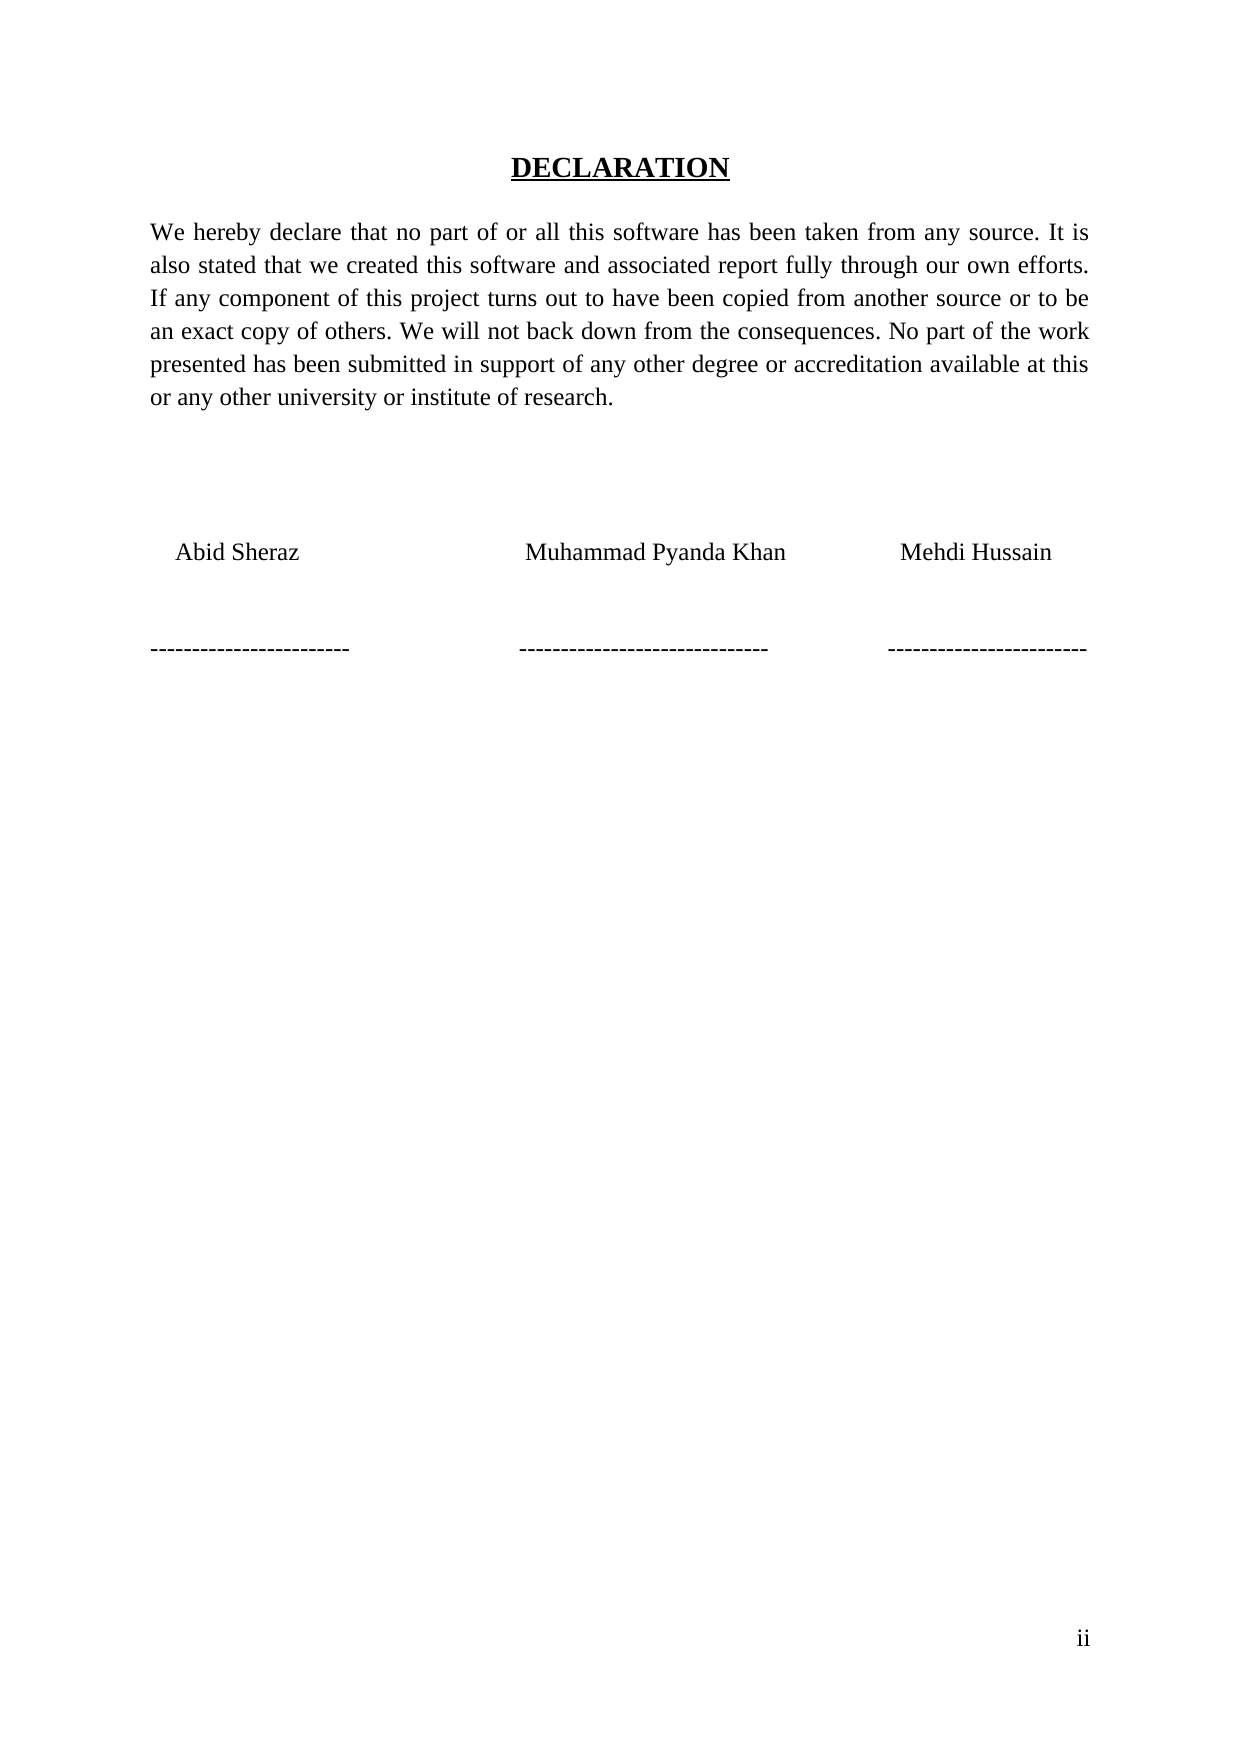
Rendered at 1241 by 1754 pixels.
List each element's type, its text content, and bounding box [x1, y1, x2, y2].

text DECLARATION [150, 150, 1090, 183]
text We hereby declare that no part of or all this software has been taken from any source. It is also stated that we created this software and associated report fully through our own efforts. If any component of this project turns out to have been copied from another source or to be an exact copy of others. We will not back down from the consequences. No part of the work presented has been submitted in support of any other degree or accreditation available at this or any other university or institute of research. [150, 217, 1090, 411]
text ------------------------ ------------------------------ ------------------------ [150, 633, 1090, 662]
text Abid Sheraz Muhammad Pyanda Khan Mehdi Hussain [150, 537, 1090, 566]
